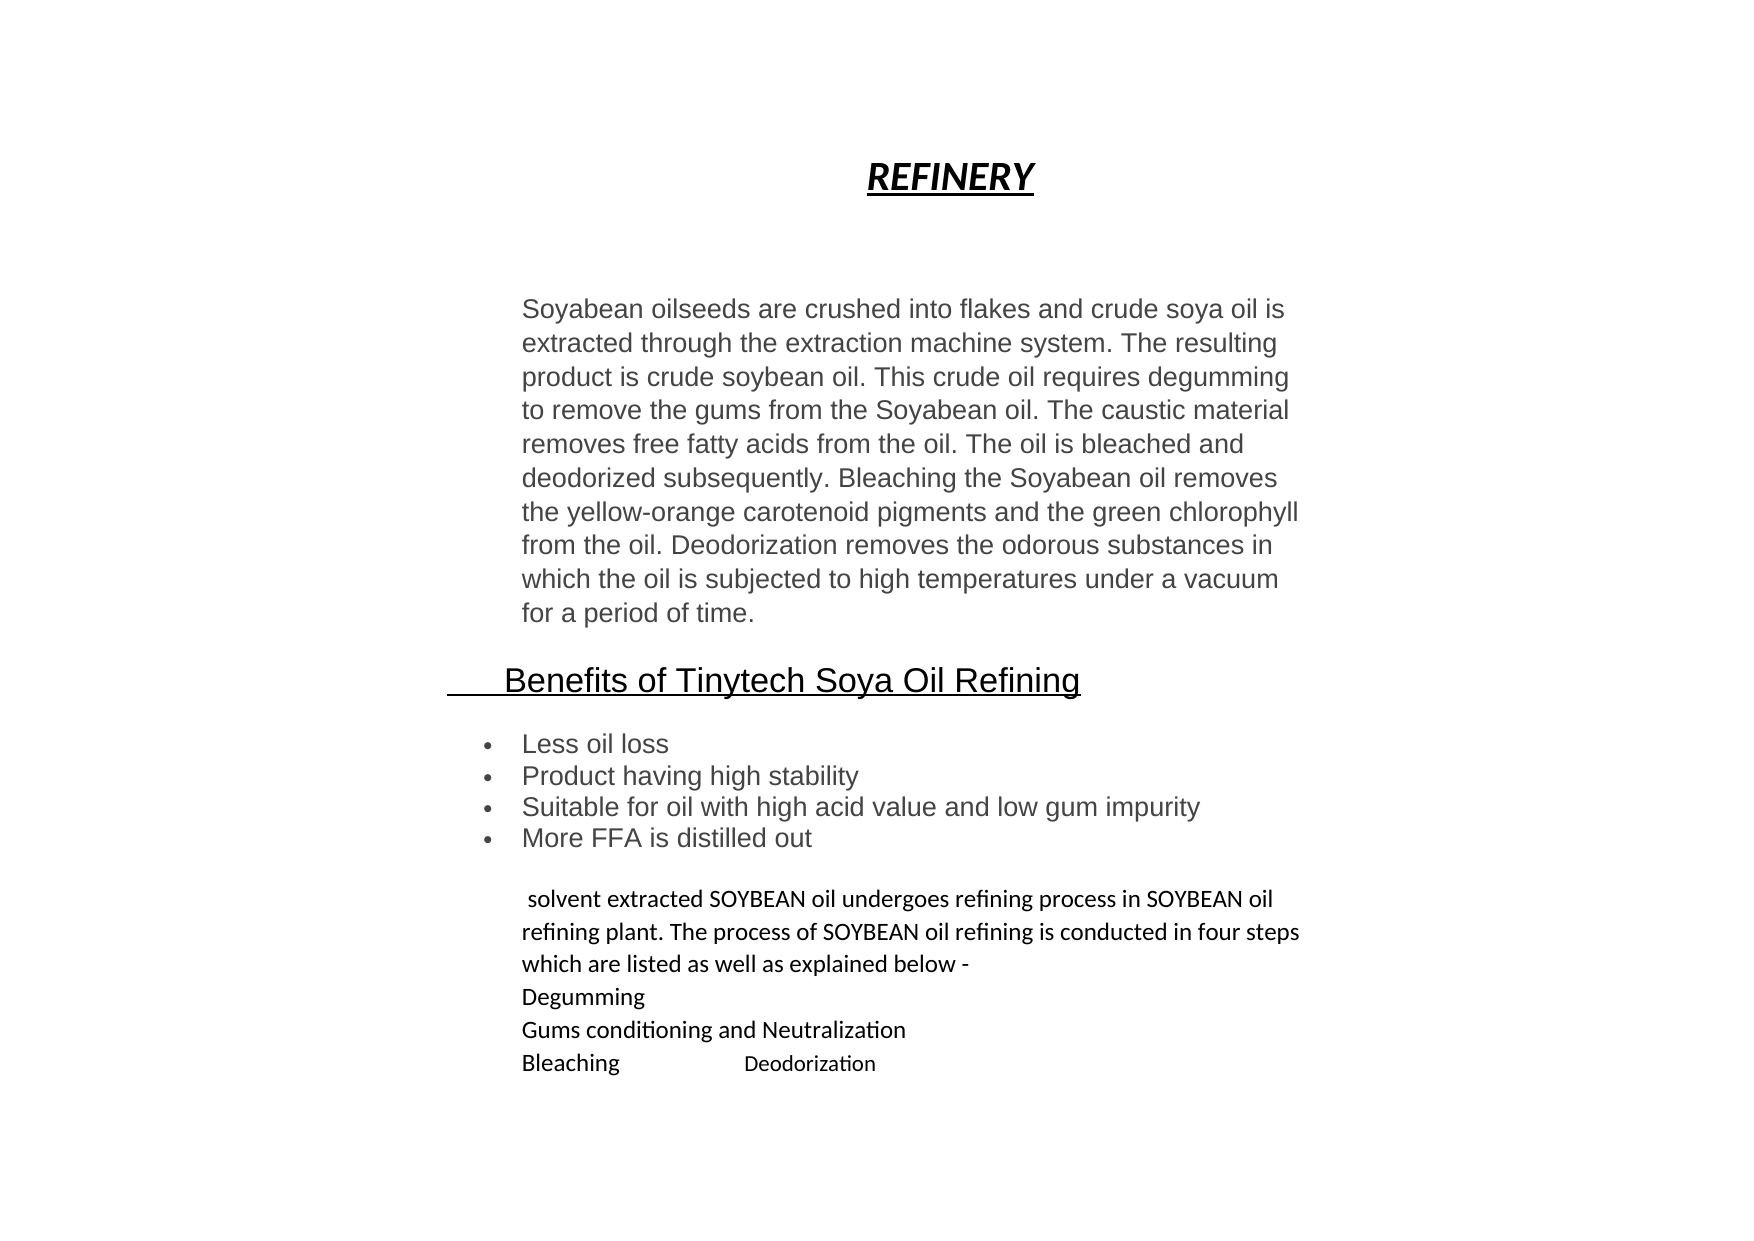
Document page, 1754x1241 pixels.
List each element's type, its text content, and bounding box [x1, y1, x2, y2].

list Bleaching Deodorization [522, 1047, 1307, 1078]
list Gums conditioning and Neutralization [522, 1014, 1307, 1045]
list Suitable for oil with high acid value and low gum impurity [484, 791, 1307, 822]
list Product having high stability [484, 760, 1307, 791]
text REFINERY [522, 150, 1307, 201]
text Soyabean oilseeds are crushed into flakes and crude soya oil is extracted through the extraction machine system. The resulting product is crude soybean oil. This crude oil requires degumming to remove the gums from the Soyabean oil. The caustic material removes free fatty acids from the oil. The oil is bleached and deodorized subsequently. Bleaching the Soyabean oil removes the yellow-orange carotenoid pigments and the green chlorophyll from the oil. Deodorization removes the odorous substances in which the oil is subjected to high temperatures under a vacuum for a period of time. [522, 293, 1307, 628]
list solvent extracted SOYBEAN oil undergoes refining process in SOYBEAN oil refining plant. The process of SOYBEAN oil refining is conducted in four steps which are listed as well as explained below - [522, 883, 1307, 979]
list Degumming [522, 981, 1307, 1012]
text Benefits of Tinytech Soya Oil Refining [447, 660, 1307, 699]
list Less oil loss [484, 728, 1307, 760]
list More FFA is distilled out [484, 822, 1307, 853]
